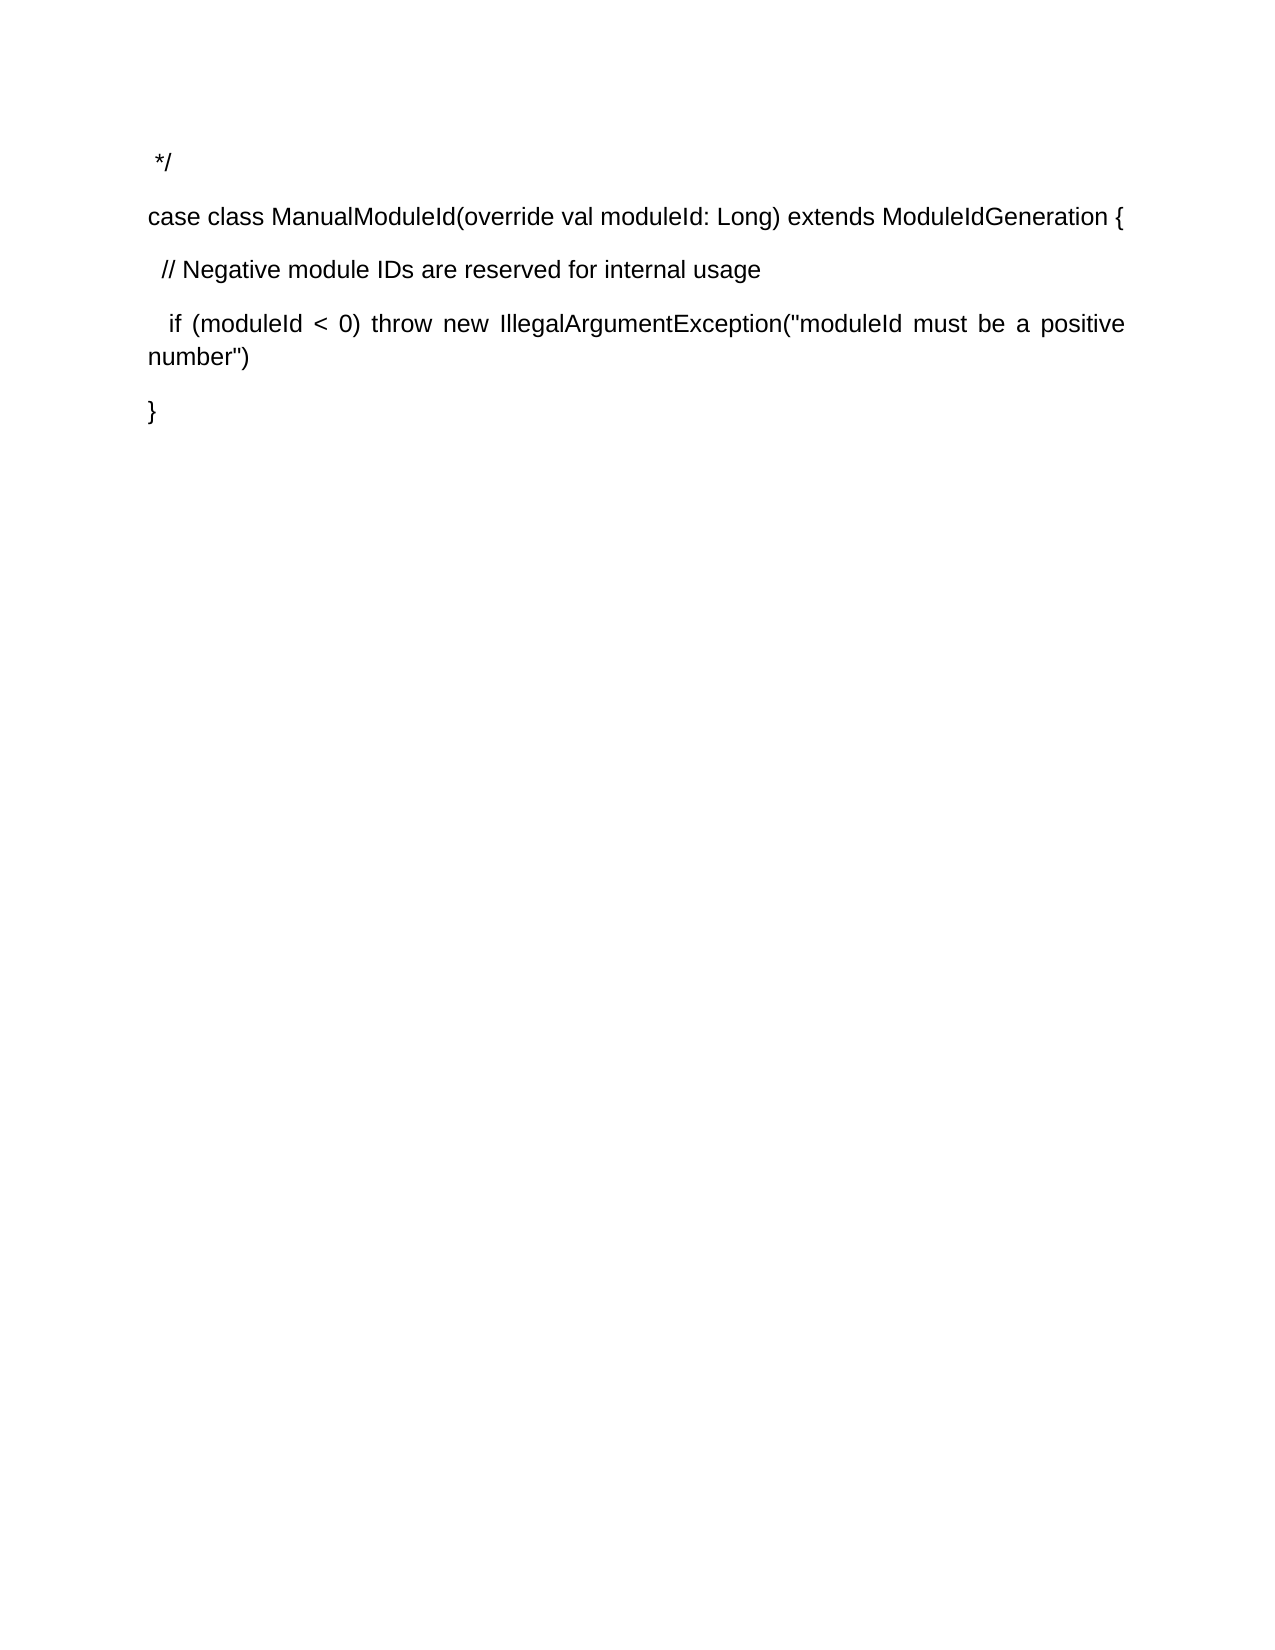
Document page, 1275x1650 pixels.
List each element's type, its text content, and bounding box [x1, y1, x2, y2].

text } [148, 396, 1127, 425]
text */ [148, 148, 1127, 176]
text case class ManualModuleId(override val moduleId: Long) extends ModuleIdGeneration { [148, 201, 1127, 230]
text if (moduleId < 0) throw new IllegalArgumentException("moduleId must be a positive number") [148, 309, 1127, 371]
text // Negative module IDs are reserved for internal usage [148, 255, 1127, 284]
